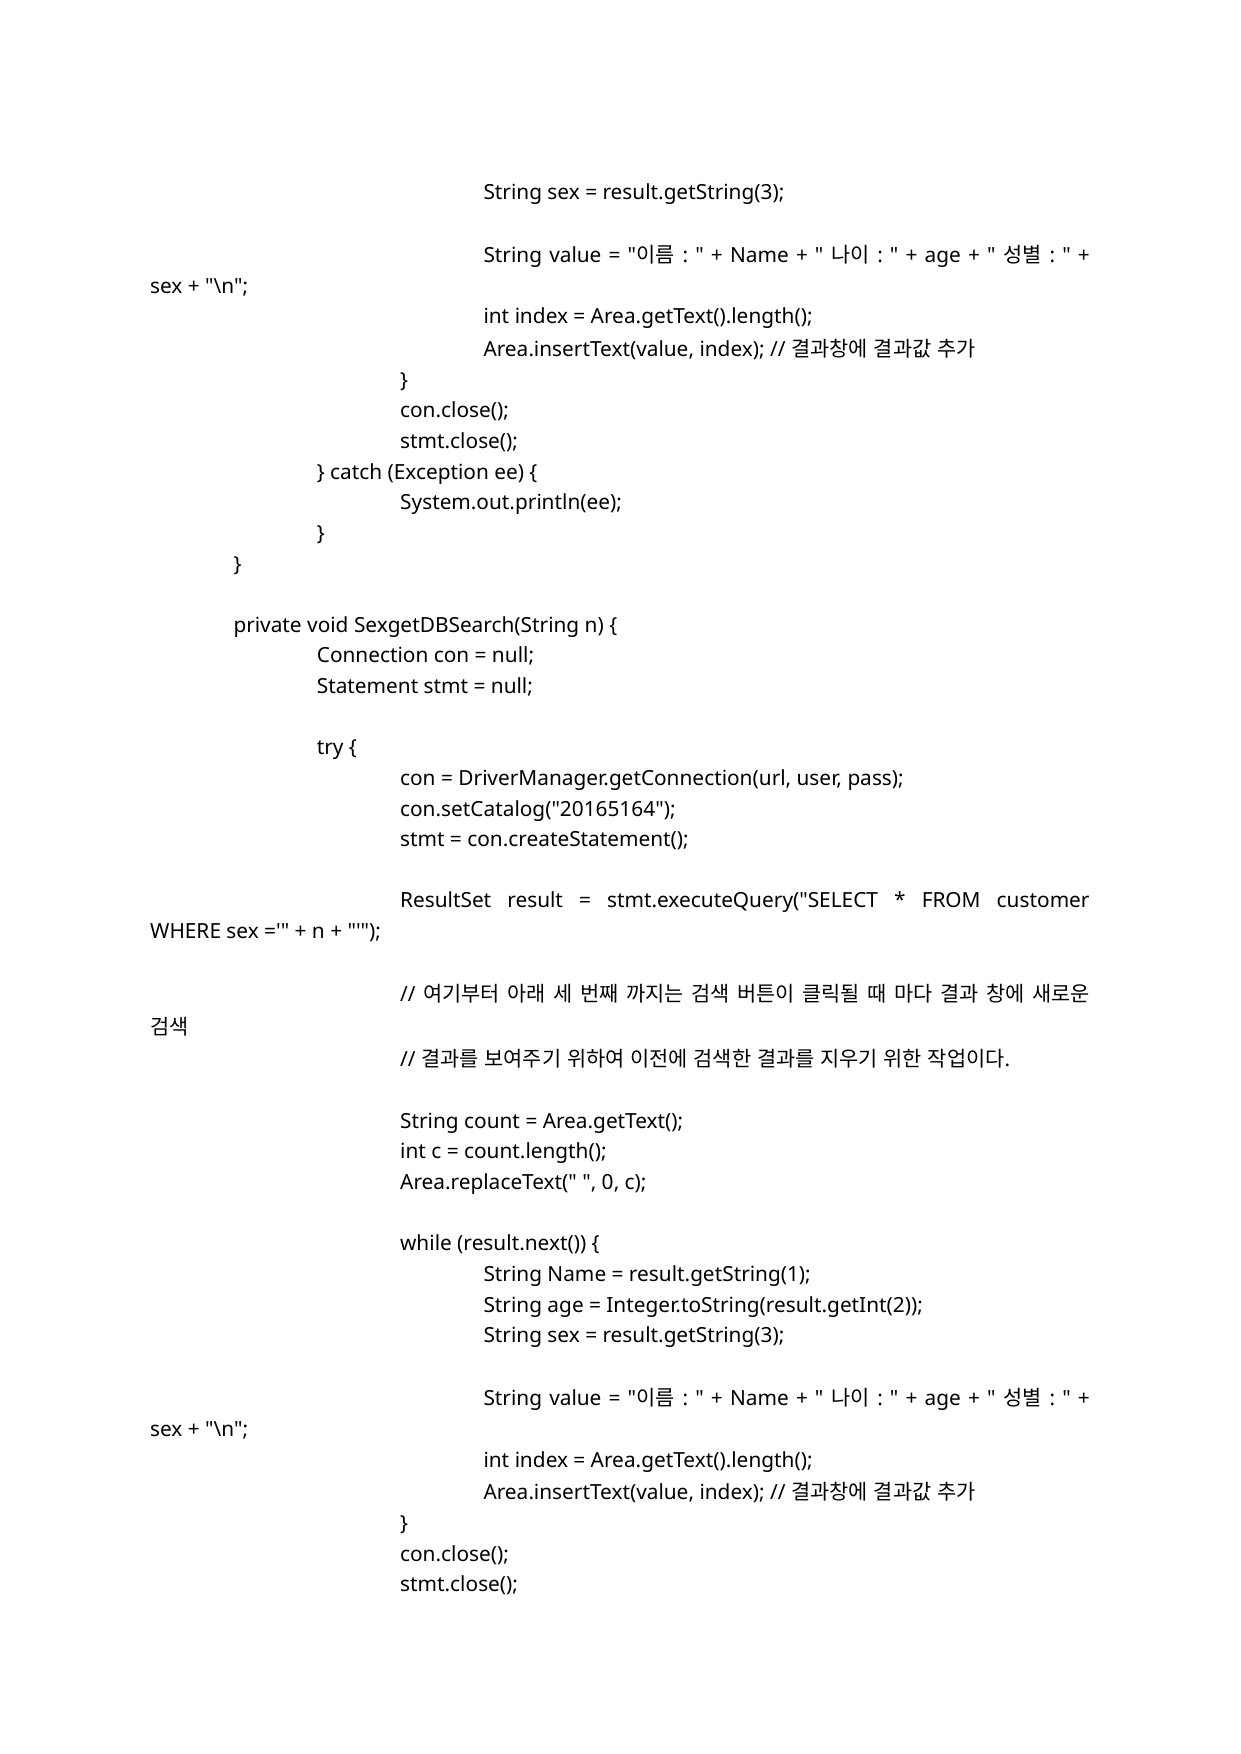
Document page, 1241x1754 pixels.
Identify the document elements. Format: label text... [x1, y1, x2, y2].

text con.close(); [150, 1539, 1090, 1567]
text // 여기부터 아래 세 번째 까지는 검색 버튼이 클릭될 때 마다 결과 창에 새로운 검색 [150, 977, 1090, 1040]
text String value = "이름 : " + Name + " 나이 : " + age + " 성별 : " + sex + "\n"; [150, 238, 1090, 299]
text con.setCatalog("20165164"); [150, 794, 1090, 822]
text String value = "이름 : " + Name + " 나이 : " + age + " 성별 : " + sex + "\n"; [150, 1382, 1090, 1443]
text Area.insertText(value, index); // 결과창에 결과값 추가 [150, 1475, 1090, 1506]
text stmt.close(); [150, 426, 1090, 454]
text int c = count.length(); [150, 1137, 1090, 1165]
text int index = Area.getText().length(); [150, 1445, 1090, 1473]
text int index = Area.getText().length(); [150, 302, 1090, 330]
text String age = Integer.toString(result.getInt(2)); [150, 1290, 1090, 1318]
text try { [150, 732, 1090, 761]
text String Name = result.getString(1); [150, 1259, 1090, 1288]
text Area.replaceText(" ", 0, c); [150, 1167, 1090, 1196]
text ResultSet result = stmt.executeQuery("SELECT * FROM customer WHERE sex ='" + n + "'"); [150, 886, 1090, 944]
text System.out.println(ee); [150, 487, 1090, 516]
text } [150, 518, 1090, 546]
text stmt = con.createStatement(); [150, 824, 1090, 853]
text Connection con = null; [150, 641, 1090, 669]
text stmt.close(); [150, 1569, 1090, 1598]
text while (result.next()) { [150, 1228, 1090, 1257]
text } [150, 1508, 1090, 1537]
text } [150, 365, 1090, 393]
text // 결과를 보여주기 위하여 이전에 검색한 결과를 지우기 위한 작업이다. [150, 1043, 1090, 1073]
text Statement stmt = null; [150, 671, 1090, 699]
text private void SexgetDBSearch(String n) { [150, 610, 1090, 638]
text String sex = result.getString(3); [150, 1320, 1090, 1349]
text String sex = result.getString(3); [150, 177, 1090, 206]
text con.close(); [150, 396, 1090, 424]
text Area.insertText(value, index); // 결과창에 결과값 추가 [150, 332, 1090, 362]
text } [150, 549, 1090, 577]
text } catch (Exception ee) { [150, 457, 1090, 485]
text con = DriverManager.getConnection(url, user, pass); [150, 763, 1090, 791]
text String count = Area.getText(); [150, 1106, 1090, 1134]
